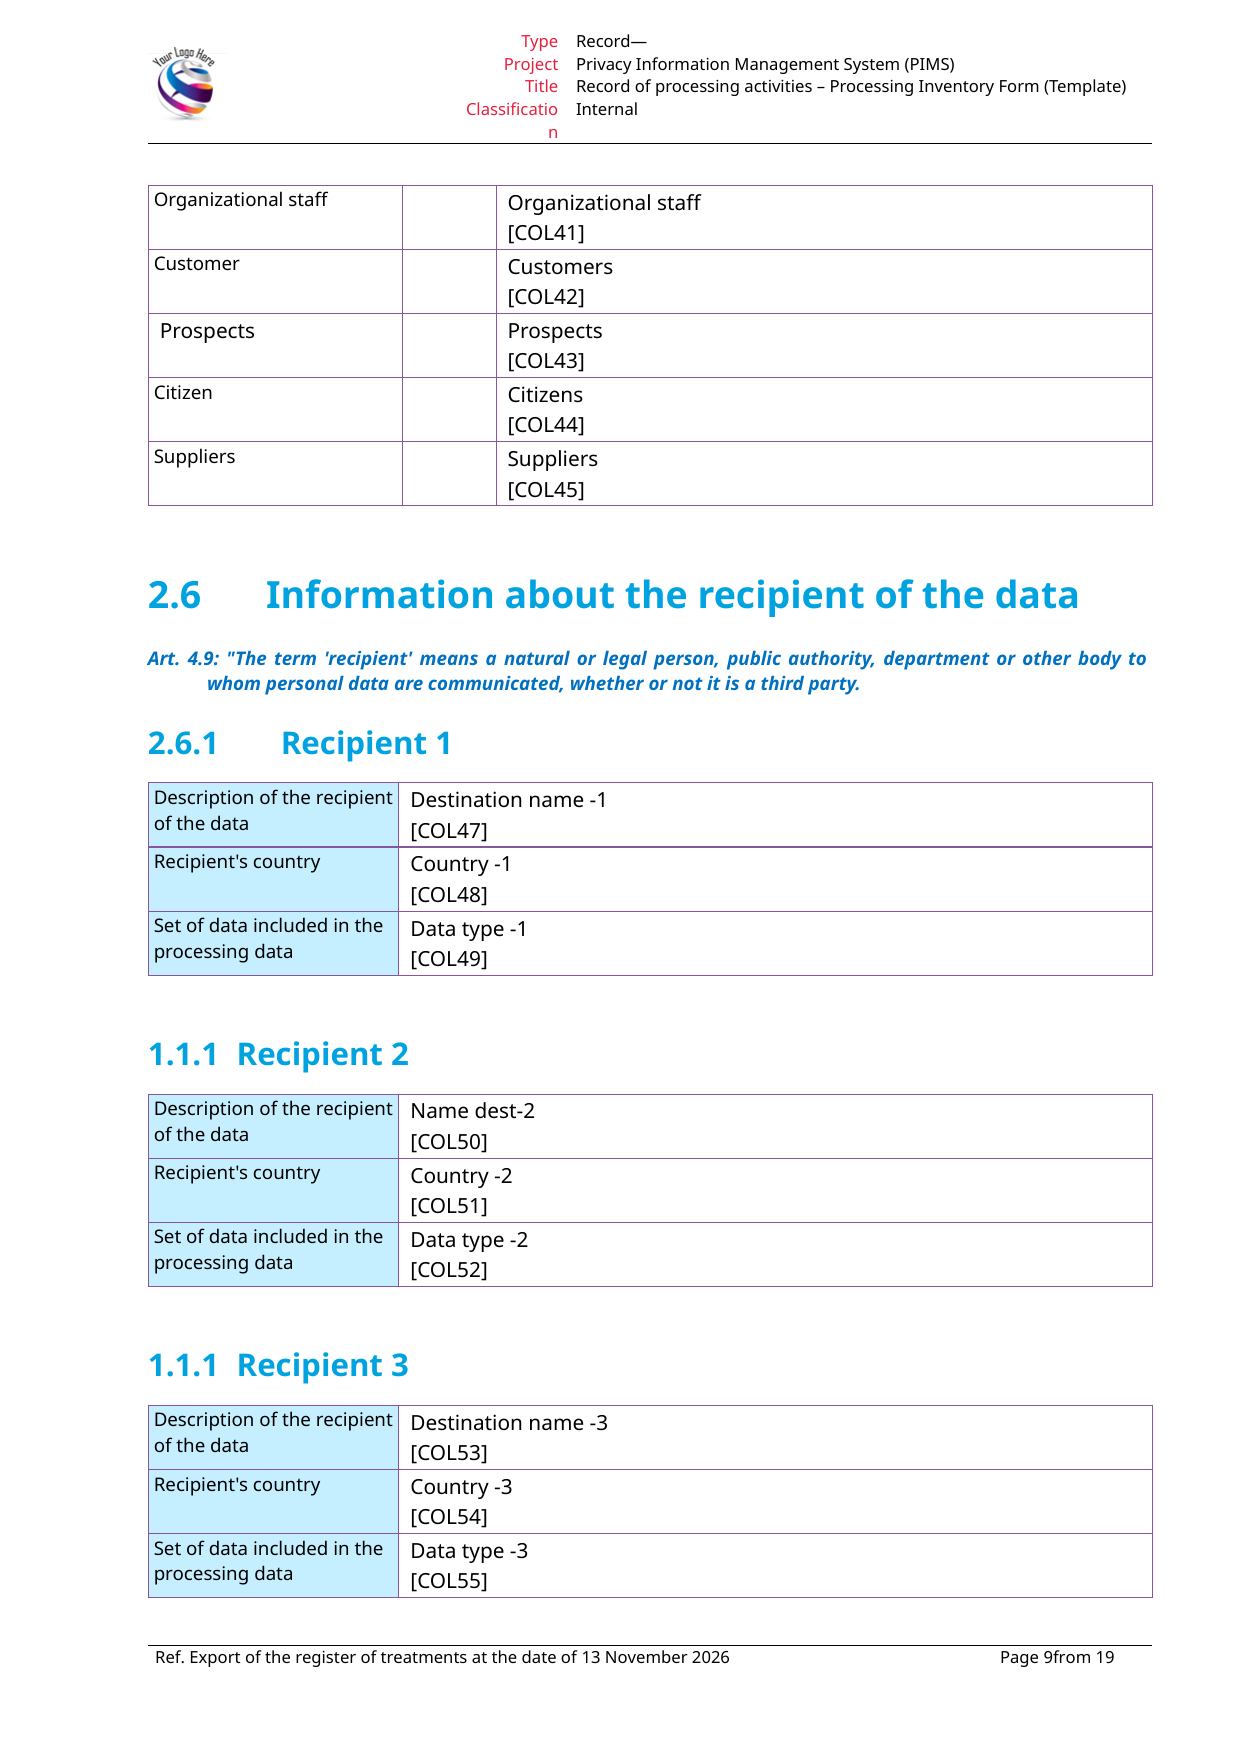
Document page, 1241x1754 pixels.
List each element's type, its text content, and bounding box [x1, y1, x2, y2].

table_cell Prospects [149, 314, 402, 377]
table_cell [403, 378, 496, 441]
table_cell Country -2 Indicate the country for each recipient (non-EU countries should be described in e.) [COL51] [399, 1159, 1152, 1222]
text Art. 4.9: "The term 'recipient' means a natural or legal person, public authority, department or other body to whom personal data are communicated, whether or not it is a third party. [148, 645, 1152, 696]
table_cell Customer [149, 250, 402, 313]
table_cell Citizens Id. [COL44] [497, 378, 1152, 441]
subtitle Recipient 1 [148, 721, 1152, 763]
table_cell Data type -3 Description of the set of PII transmitted [COL55] [399, 1534, 1152, 1597]
table_cell Citizen [149, 378, 402, 441]
table_cell Recipient's country [149, 1159, 398, 1222]
table_header Name dest-2 Natural or legal person, public authority, service that receives the communication of PII Exception: Public authority in case of investigation) [COL50] [399, 1095, 1152, 1158]
picture [147, 47, 227, 126]
table_cell Prospects Id. [COL43] [497, 314, 1152, 377]
table_cell Country -1 Its country to determine if the transfer rules outside the EU apply. [COL48] [399, 848, 1152, 911]
table_cell [403, 250, 496, 313]
table_cell Set of data included in the processing data [149, 1534, 398, 1597]
subtitle Recipient 3 [148, 1343, 1152, 1386]
table_cell [403, 442, 496, 505]
table_cell Organizational staff Put either "Yes" if the category is present in the processing, or an acronym/description that specifies the data processed from that category. [COL41] [497, 186, 1152, 249]
table_cell Data type -1 Description of the set of PII transmitted [COL49] [399, 912, 1152, 975]
table_cell [403, 314, 496, 377]
table_cell [403, 186, 496, 249]
table_cell Set of data included in the processing data [149, 912, 398, 975]
subtitle Information about the recipient of the data [148, 569, 1152, 620]
table_cell Customers Id. [COL42] [497, 250, 1152, 313]
table_cell Data type -2 Description of the set of PII transmitted [COL52] [399, 1223, 1152, 1286]
table_cell Recipient's country [149, 848, 398, 911]
table_cell Suppliers Id. [COL45] [497, 442, 1152, 505]
table_cell Recipient's country [149, 1470, 398, 1533]
table_header Description of the recipient of the data [149, 1406, 398, 1469]
subtitle Recipient 2 [148, 1032, 1152, 1075]
table_cell Set of data included in the processing data [149, 1223, 398, 1286]
table_cell Suppliers [149, 442, 402, 505]
table_header Destination name -1 Known name or acronym of the external recipient 1. NB: A recipient is never an entity or person internal to the processing operation, nor a subcontractor, nor a joint controller. [COL47] [399, 783, 1152, 846]
table_header Description of the recipient of the data [149, 1095, 398, 1158]
table_header Destination name -3 Natural or legal person, public authority, service that receives the communication of PII Exception: Public authority in case of investigation) [COL53] [399, 1406, 1152, 1469]
table_cell Organizational staff [149, 186, 402, 249]
table_header Description of the recipient of the data [149, 783, 398, 846]
table_cell Country -3 Indicate the country for each recipient (non-EU countries should be described in e.) [COL54] [399, 1470, 1152, 1533]
